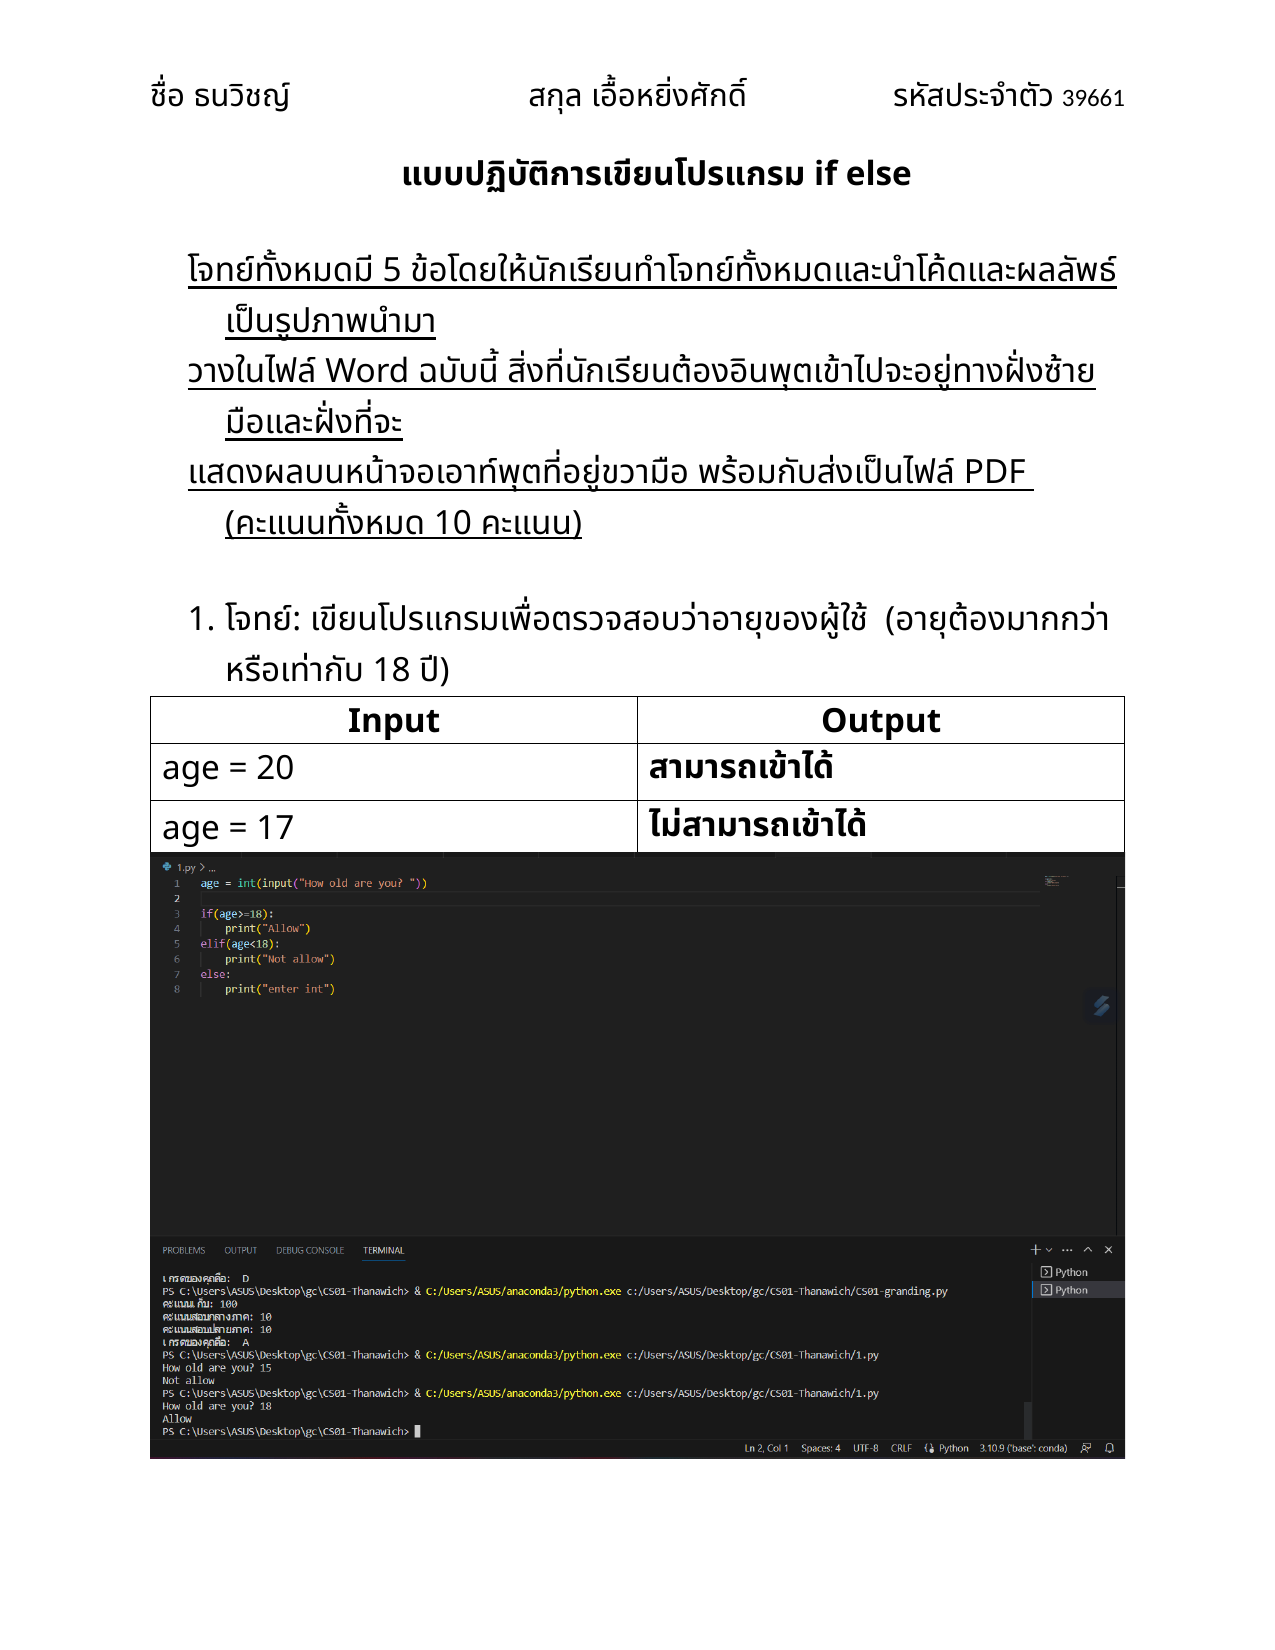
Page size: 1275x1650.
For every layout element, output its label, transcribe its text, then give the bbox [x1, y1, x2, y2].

table_header Input [151, 697, 637, 742]
table_cell age = 17 [151, 801, 637, 852]
table_cell age = 20 [151, 744, 637, 800]
text แบบปฏิบัติการเขียนโปรแกรม if else [187, 150, 1125, 201]
list โจทย์: เขียนโปรแกรมเพื่อตรวจสอบว่าอายุของผู้ใช้ (อายุต้องมากกว่าหรือเท่ากับ 18 ปี) [187, 595, 1125, 696]
text แสดงผลบนหน้าจอเอาท์พุตที่อยู่ขวามือ พร้อมกับส่งเป็นไฟล์ PDF (คะแนนทั้งหมด 10 คะแนน) [187, 448, 1125, 549]
picture [150, 852, 1125, 1459]
text วางในไฟล์ Word ฉบับนี้ สิ่งที่นักเรียนต้องอินพุตเข้าไปจะอยู่ทางฝั่งซ้ายมือและฝั่งที่จะ [187, 347, 1125, 448]
table_header Output [638, 697, 1124, 742]
table_cell สามารถเข้าได้ [638, 744, 1124, 800]
text โจทย์ทั้งหมดมี 5 ข้อโดยให้นักเรียนทำโจทย์ทั้งหมดและนำโค้ดและผลลัพธ์เป็นรูปภาพนำมา [187, 246, 1125, 347]
table_cell ไม่สามารถเข้าได้ [638, 801, 1124, 852]
